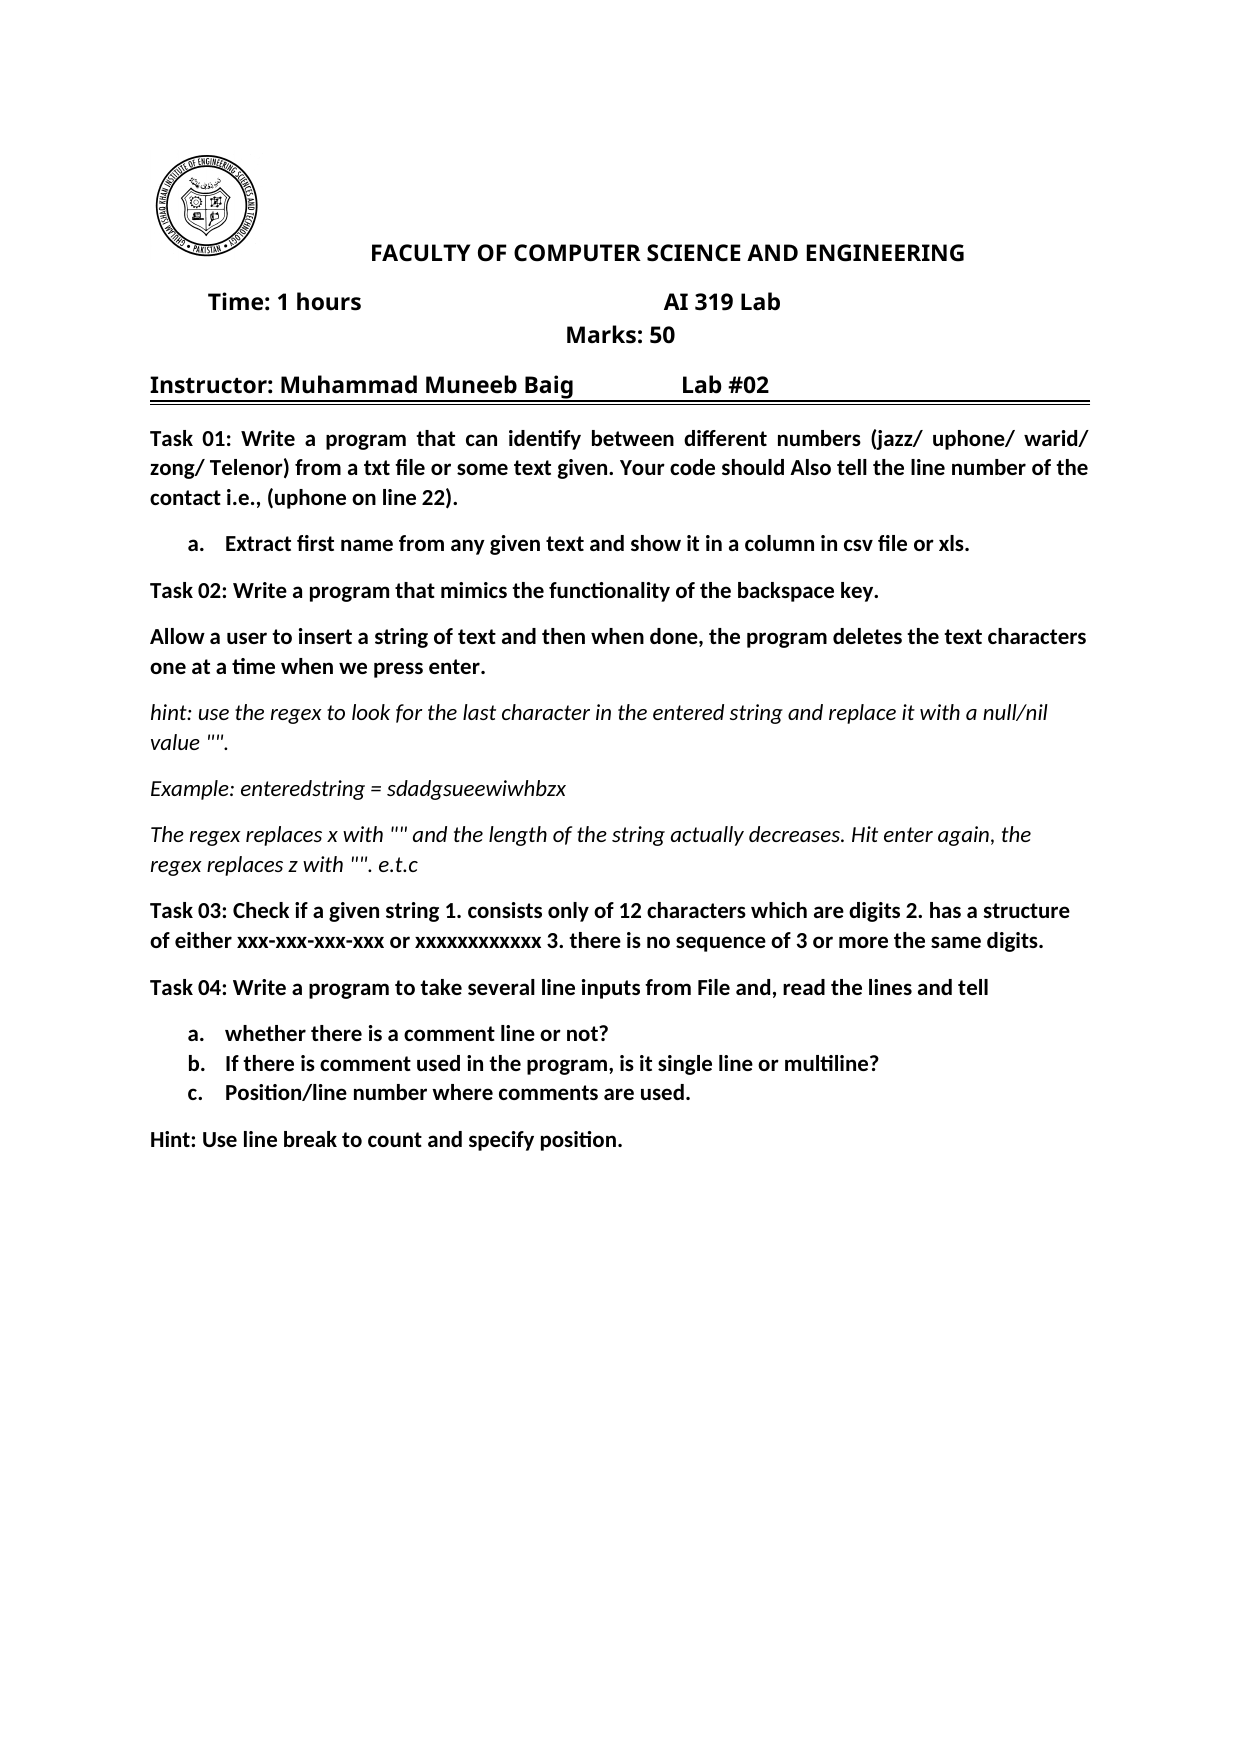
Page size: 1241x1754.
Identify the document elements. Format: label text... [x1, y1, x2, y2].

text Time: 1 hours AI 319 Lab Marks: 50 [150, 286, 1090, 351]
picture [150, 150, 263, 261]
list whether there is a comment line or not? [187, 1019, 1090, 1047]
text Allow a user to insert a string of text and then when done, the program deletes the text characters one at a time when we press enter. [150, 622, 1090, 680]
text Task 04: Write a program to take several line inputs from File and, read the lines and tell [150, 973, 1090, 1001]
text Task 03: Check if a given string 1. consists only of 12 characters which are digits 2. has a structure of either xxx-xxx-xxx-xxx or xxxxxxxxxxxx 3. there is no sequence of 3 or more the same digits. [150, 897, 1090, 954]
list Extract first name from any given text and show it in a column in csv file or xls. [187, 529, 1090, 557]
list Position/line number where comments are used. [187, 1078, 1090, 1106]
list If there is comment used in the program, is it single line or multiline? [187, 1049, 1090, 1077]
text Instructor: Muhammad Muneeb Baig Lab #02 [150, 369, 1090, 400]
text Hint: Use line break to count and specify position. [150, 1125, 1090, 1153]
text Task 01: Write a program that can identify between different numbers (jazz/ uphone/ warid/ zong/ Telenor) from a txt file or some text given. Your code should Also tell the line number of the contact i.e., (uphone on line 22). [150, 424, 1090, 511]
text FACULTY OF COMPUTER SCIENCE AND ENGINEERING [150, 150, 1090, 268]
text Task 02: Write a program that mimics the functionality of the backspace key. [150, 576, 1090, 604]
text hint: use the regex to look for the last character in the entered string and replace it with a null/nil value "". [150, 698, 1090, 756]
text Example: enteredstring = sdadgsueewiwhbzx [150, 774, 1090, 802]
text The regex replaces x with "" and the length of the string actually decreases. Hit enter again, the regex replaces z with "". e.t.c [150, 821, 1090, 878]
